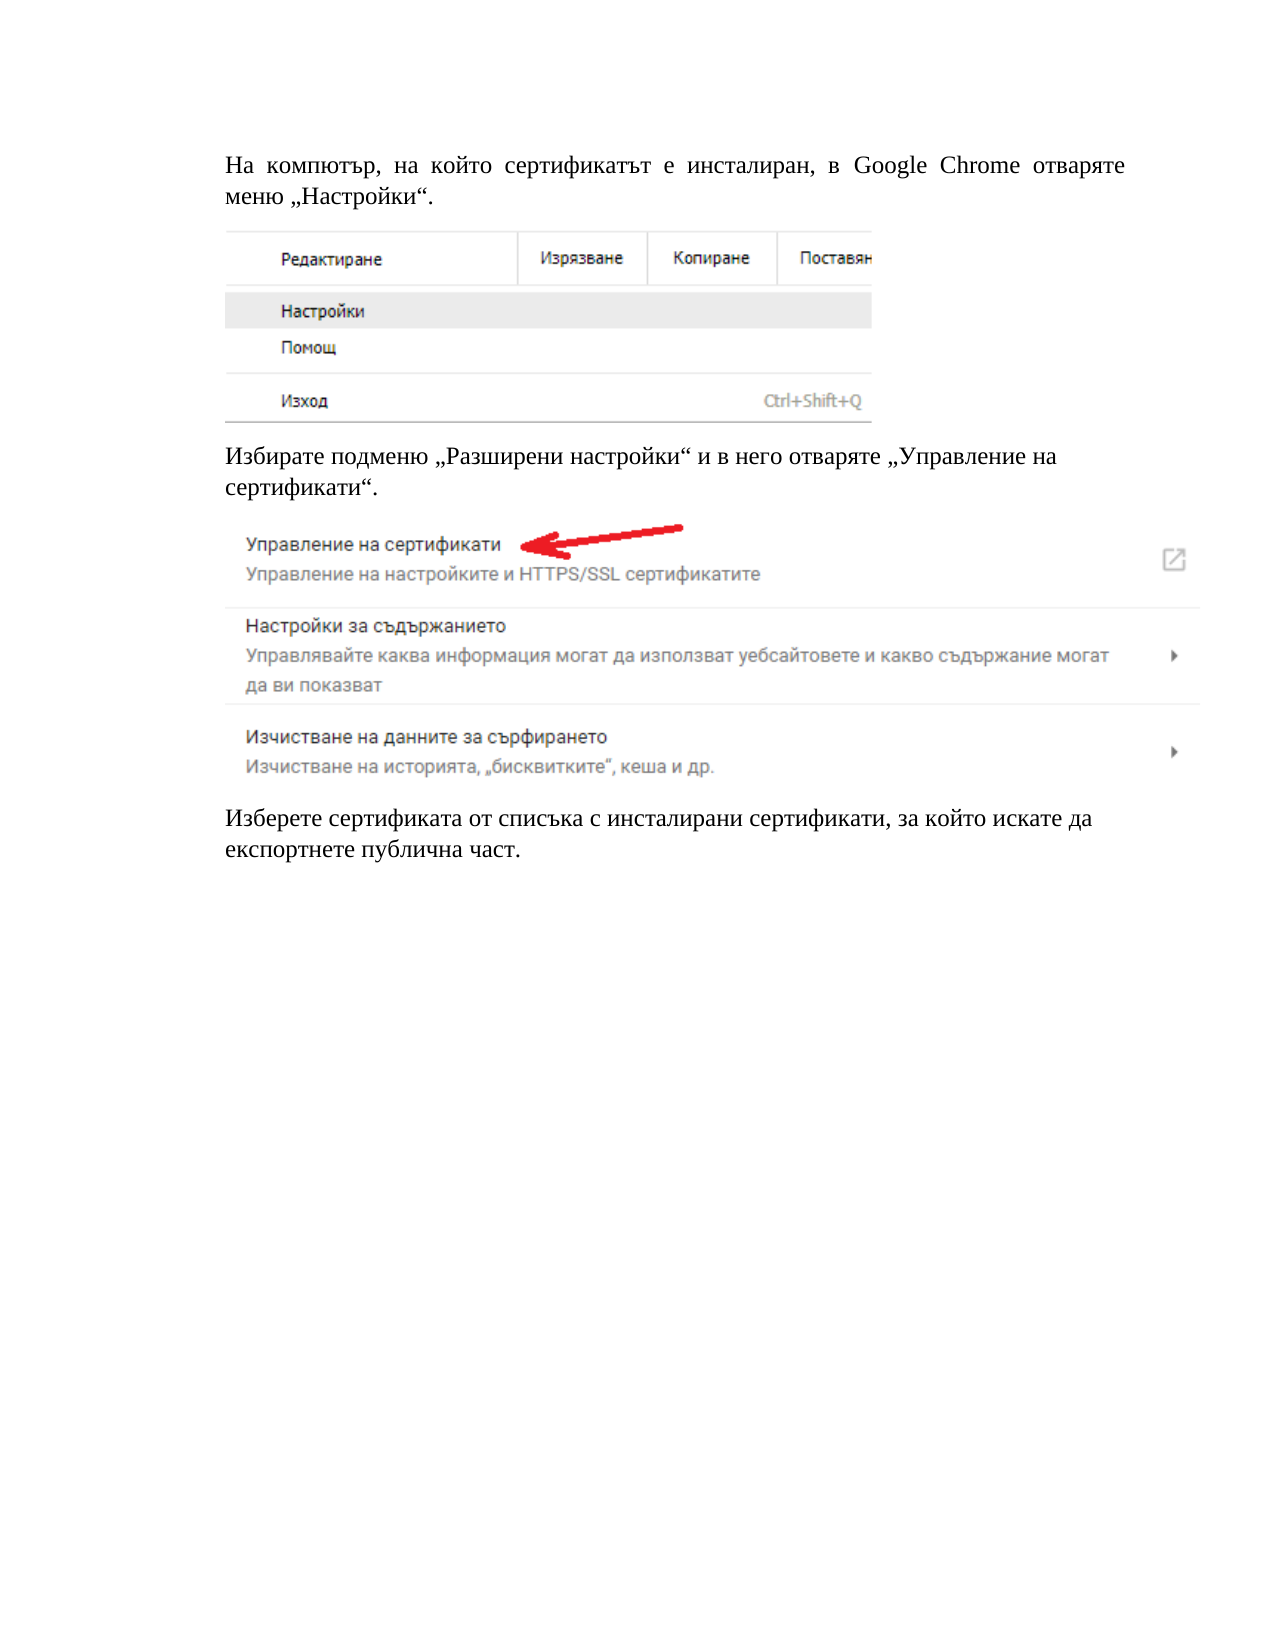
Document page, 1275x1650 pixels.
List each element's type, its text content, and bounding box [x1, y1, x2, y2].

text Изберете сертификата от списъка с инсталирани сертификати, за който искате да експортнете публична част. [225, 803, 1125, 863]
picture [225, 228, 872, 423]
picture [225, 520, 1200, 785]
text На компютър, на който сертификатът е инсталиран, в Google Chrome отваряте меню „Настройки“. [225, 150, 1125, 210]
text Избирате подменю „Разширени настройки“ и в него отваряте „Управление на сертификати“. [225, 441, 1125, 501]
